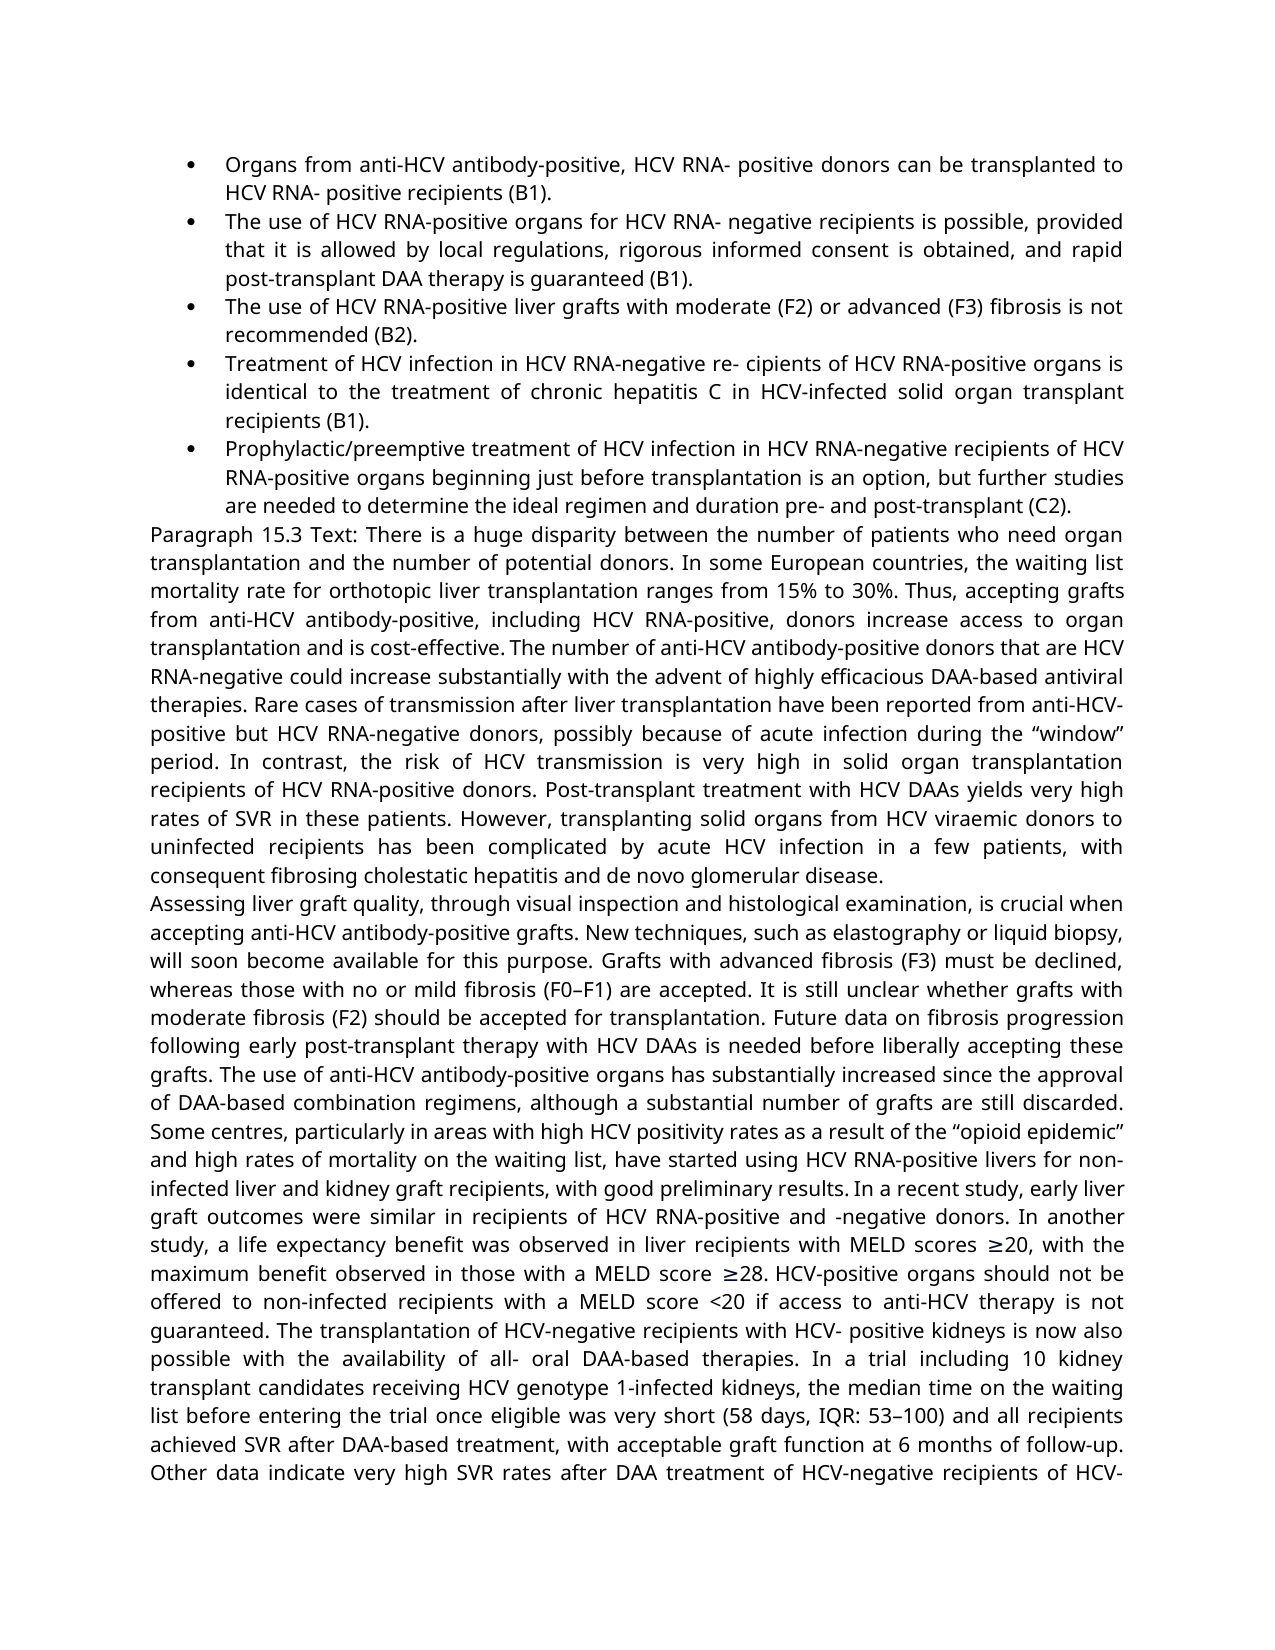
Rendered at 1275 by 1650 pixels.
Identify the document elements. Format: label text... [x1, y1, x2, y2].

list Prophylactic/preemptive treatment of HCV infection in HCV RNA-negative recipients of HCV RNA-positive organs beginning just before transplantation is an option, but further studies are needed to determine the ideal regimen and duration pre- and post-transplant (C2). [187, 434, 1125, 520]
list Organs from anti-HCV antibody-positive, HCV RNA- positive donors can be transplanted to HCV RNA- positive recipients (B1). [187, 150, 1125, 207]
list The use of HCV RNA-positive organs for HCV RNA- negative recipients is possible, provided that it is allowed by local regulations, rigorous informed consent is obtained, and rapid post-transplant DAA therapy is guaranteed (B1). [187, 207, 1125, 292]
list Treatment of HCV infection in HCV RNA-negative re- cipients of HCV RNA-positive organs is identical to the treatment of chronic hepatitis C in HCV-infected solid organ transplant recipients (B1). [187, 349, 1125, 434]
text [150, 889, 1125, 1487]
text Paragraph 15.3 Text: There is a huge disparity between the number of patients who need organ transplantation and the number of potential donors. In some European countries, the waiting list mortality rate for orthotopic liver transplantation ranges from 15% to 30%. Thus, accepting grafts from anti-HCV antibody-positive, including HCV RNA-positive, donors increase access to organ transplantation and is cost-effective. The number of anti-HCV antibody-positive donors that are HCV RNA-negative could increase substantially with the advent of highly efficacious DAA-based antiviral therapies. Rare cases of transmission after liver transplantation have been reported from anti-HCV-positive but HCV RNA-negative donors, possibly because of acute infection during the “window” period. In contrast, the risk of HCV transmission is very high in solid organ transplantation recipients of HCV RNA-positive donors. Post-transplant treatment with HCV DAAs yields very high rates of SVR in these patients. However, transplanting solid organs from HCV viraemic donors to uninfected recipients has been complicated by acute HCV infection in a few patients, with consequent fibrosing cholestatic hepatitis and de novo glomerular disease. [150, 520, 1125, 889]
list The use of HCV RNA-positive liver grafts with moderate (F2) or advanced (F3) fibrosis is not recommended (B2). [187, 292, 1125, 349]
